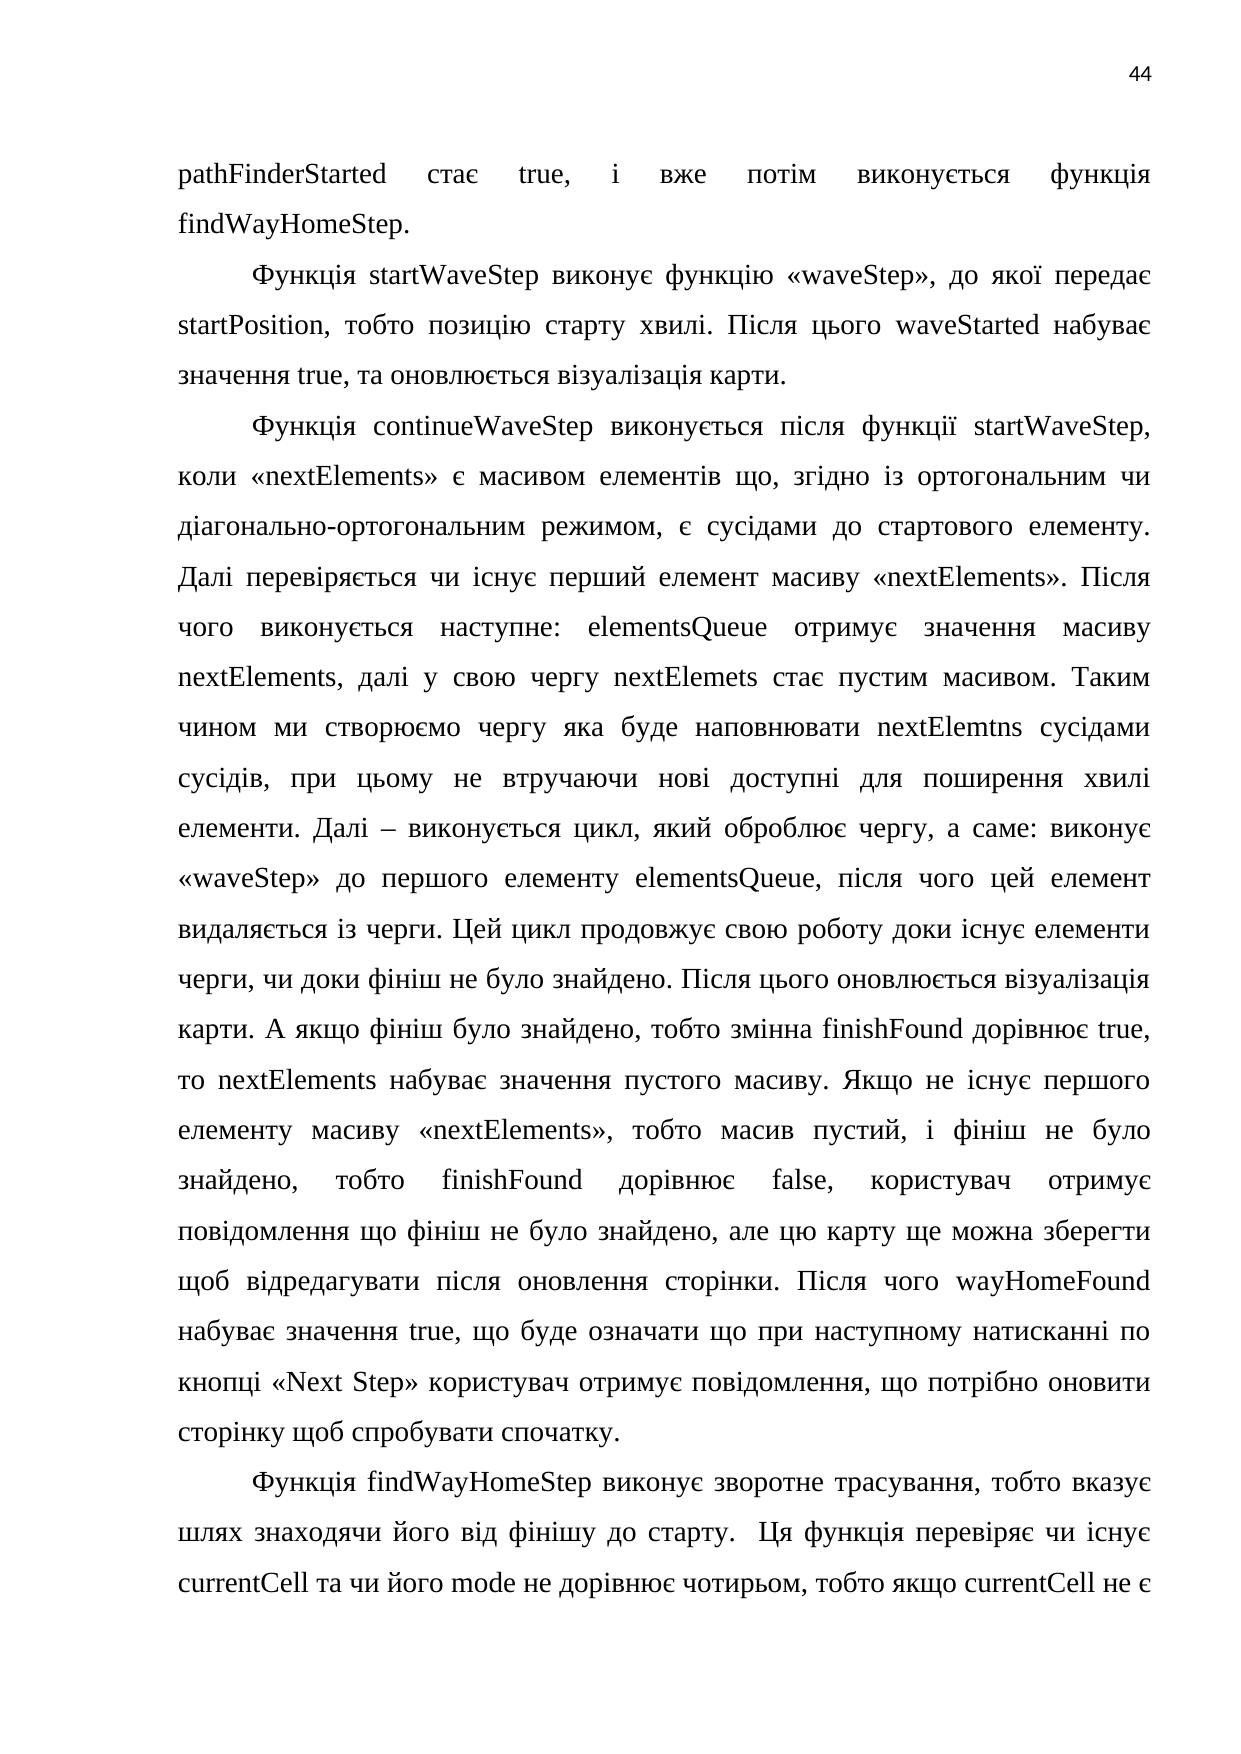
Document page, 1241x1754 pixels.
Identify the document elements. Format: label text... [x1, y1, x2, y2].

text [178, 156, 1152, 240]
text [178, 1464, 1152, 1598]
text Функція continueWaveStep виконується після функції startWaveStep, коли «nextElements» є масивом елементів що, згідно із ортогональним чи діагонально-ортогональним режимом, є сусідами до стартового елементу. Далі перевіряється чи існує перший елемент масиву «nextElements». Після чого виконується наступне: elementsQueue отримує значення масиву nextElements, далі у свою чергу nextElemets стає пустим масивом. Таким чином ми створюємо чергу яка буде наповнювати nextElemtns сусідами сусідів, при цьому не втручаючи нові доступні для поширення хвилі елементи. Далі – виконується цикл, який оброблює чергу, а саме: виконує «waveStep» до першого елементу elementsQueue, після чого цей елемент видаляється із черги. Цей цикл продовжує свою роботу доки існує елементи черги, чи доки фініш не було знайдено. Після цього оновлюється візуалізація карти. А якщо фініш було знайдено, тобто змінна finishFound дорівнює true, то nextElements набуває значення пустого масиву. Якщо не існує першого елементу масиву «nextElements», тобто масив пустий, і фініш не було знайдено, тобто finishFound дорівнює false, користувач отримує повідомлення що фініш не було знайдено, але цю карту ще можна зберегти щоб відредагувати після оновлення сторінки. Після чого wayHomeFound набуває значення true, що буде означати що при наступному натисканні по кнопці «Next Step» користувач отримує повідомлення, що потрібно оновити сторінку щоб спробувати спочатку. [178, 408, 1152, 1447]
text Функція startWaveStep виконує функцію «waveStep», до якої передає startPosition, тобто позицію старту хвилі. Після цього waveStarted набуває значення true, та оновлюється візуалізація карти. [178, 257, 1152, 391]
